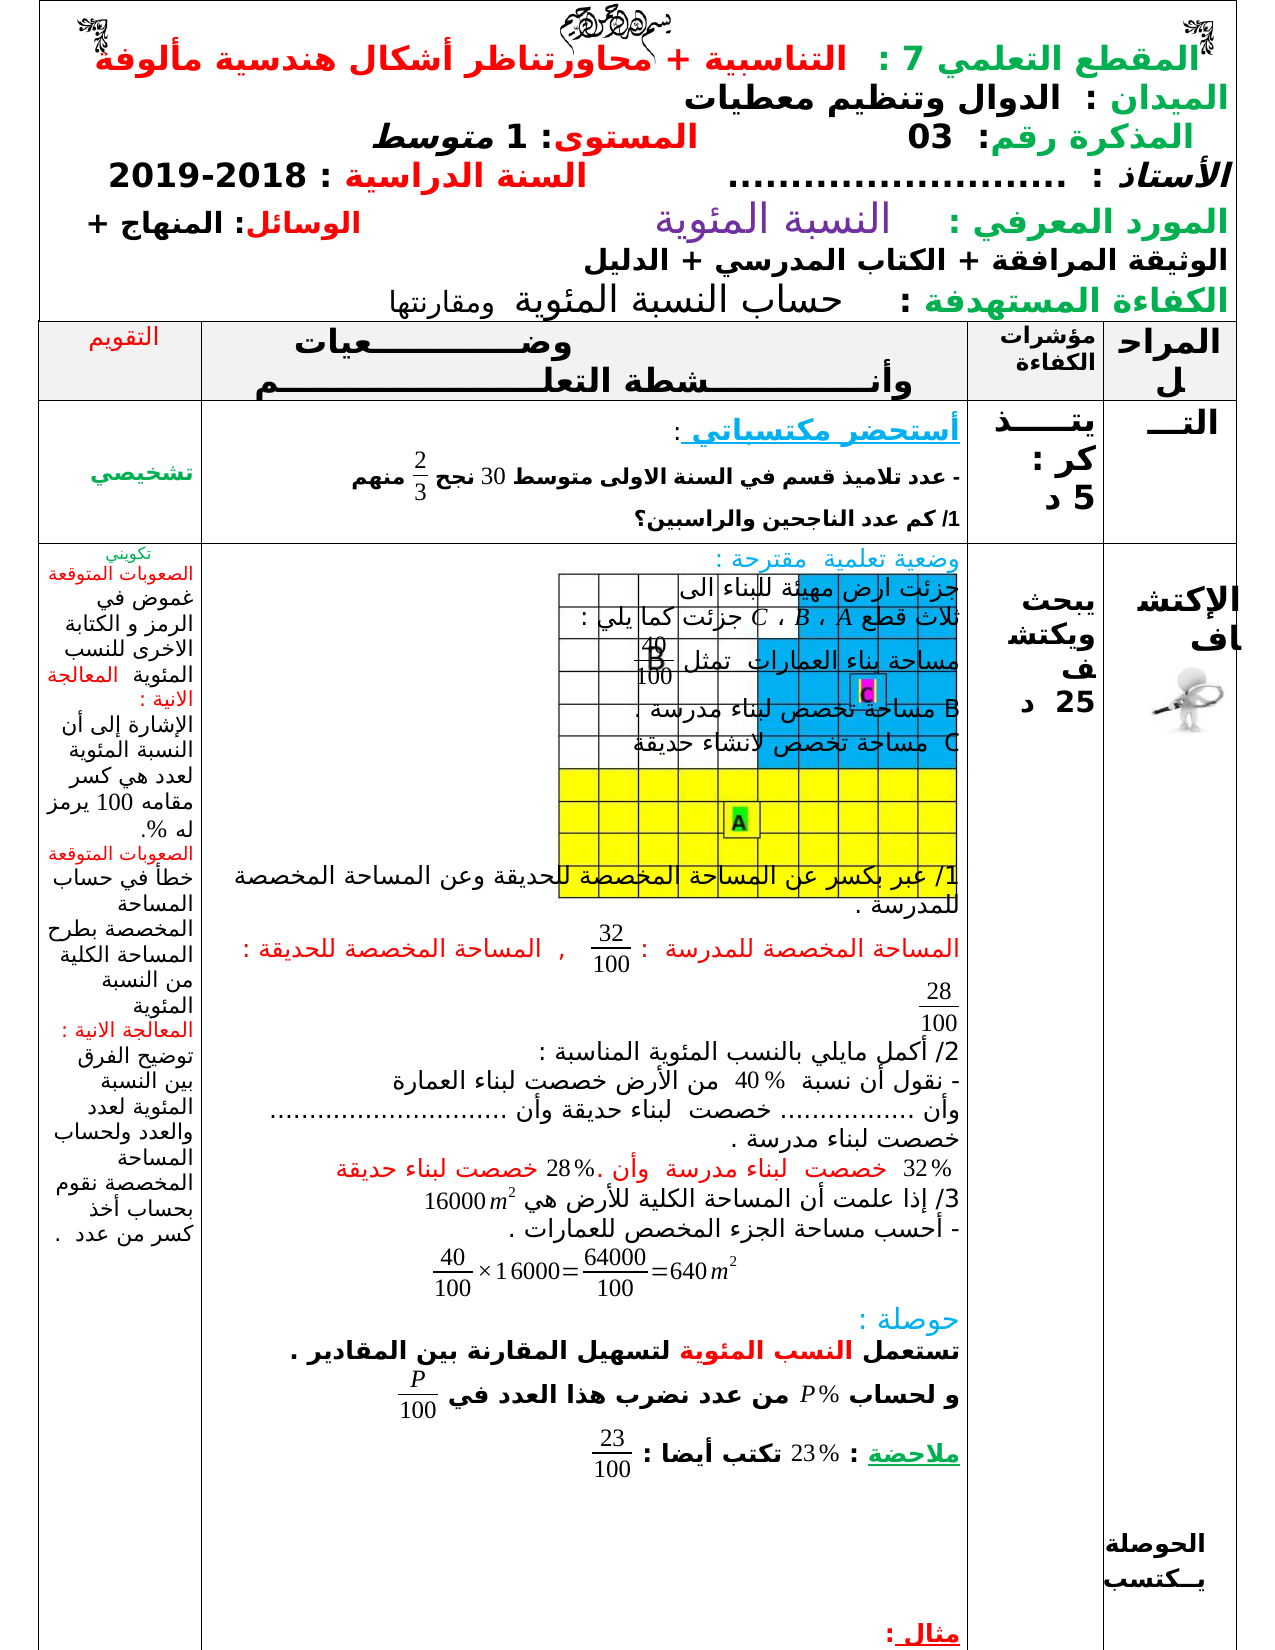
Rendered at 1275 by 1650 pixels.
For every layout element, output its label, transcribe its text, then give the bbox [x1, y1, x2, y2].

table_cell مؤشرات الكفاءة [968, 322, 1103, 400]
table_cell [1104, 544, 1236, 1650]
table_cell تكويني الصعوبات المتوقعة غموض في الرمز و الكتابة الاخرى للنسب المئوية المعالجة الانية : الإشارة إلى أن النسبة المئوية لعدد هي كسر مقامه يرمز له . الصعوبات المتوقعة خطأ في حساب المساحة المخصصة بطرح المساحة الكلية من النسبة المئوية المعالجة الانية : توضيح الفرق بين النسبة المئوية لعدد والعدد ولحساب المساحة المخصصة نقوم بحساب أخذ كسر من عدد . [39, 544, 201, 1650]
table_cell المراحل [1104, 322, 1236, 400]
table_cell يتـــــذكر : 5 د [968, 401, 1103, 543]
table_cell التقويم [39, 322, 201, 400]
table_cell تشخيصي [39, 401, 201, 543]
picture [1148, 663, 1229, 735]
table_cell يبحث ويكتشف 25 د [968, 544, 1103, 1650]
table_cell أستحضر مكتسباتي : - عدد تلاميذ قسم في السنة الاولى متوسط نجح منهم 1/ كم عدد الناجحين والراسبين؟ [202, 401, 967, 543]
table_cell [1104, 401, 1236, 543]
table_cell وضـــــــــــــعيات وأنــــــــــــــشطة التعلـــــــــــــــــــــــم [202, 322, 967, 400]
table_cell وضعية تعلمية مقترحة : جزئت ارض مهيئة للبناء الى ثلاث قطع ، ، جزئت كما يلي : مساحة يناء العمارات تمثل B مساحة تخصص لبناء مدرسة . C مساحة تخصص لانشاء حديقة 1/ عبر بكسر عن المساحة المخصصة للحديقة وعن المساحة المخصصة للمدرسة . المساحة المخصصة للمدرسة : , المساحة المخصصة للحديقة : 2/ أكمل مايلي بالنسب المئوية المناسبة : - نقول أن نسبة من الأرض خصصت لبناء العمارة وأن ................. خصصت لبناء حديقة وأن .............................. خصصت لبناء مدرسة . خصصت لبناء مدرسة وأن . خصصت لبناء حديقة 3/ إذا علمت أن المساحة الكلية للأرض هي - أحسب مساحة الجزء المخصص للعمارات . حوصلة : تستعمل النسب المئوية لتسهيل المقارنة بين المقادير . و لحساب من عدد نضرب هذا العدد في ملاحضة : تكتب أيضا : مثال : إشترى تاجر صندوقا من الطماطم يحتوي على فوجد فيه من الطماطم فاسدة . - فما هو وزن الطماطم الفاسدة والصالحة ؟ نحسب : ومنه وزن الطماطم الفاسدة هو وزن الطماطم الصالحة : [202, 544, 967, 1650]
table_header المقطع التعلمي 7 : التناسبية + محاورتناظر أشكال هندسية مألوفة الميدان : الدوال وتنظيم معطيات المذكرة رقم: 03 المستوى: 1 متوسط الأستاذ : ........................... السنة الدراسية : 2018-2019 المورد المعرفي : النسبة المئوية الوسائل: المنهاج + الوثيقة المرافقة + الكتاب المدرسي + الدليل الكفاءة المستهدفة : حساب النسبة المئوية ومقارنتها [40, 1, 1236, 321]
